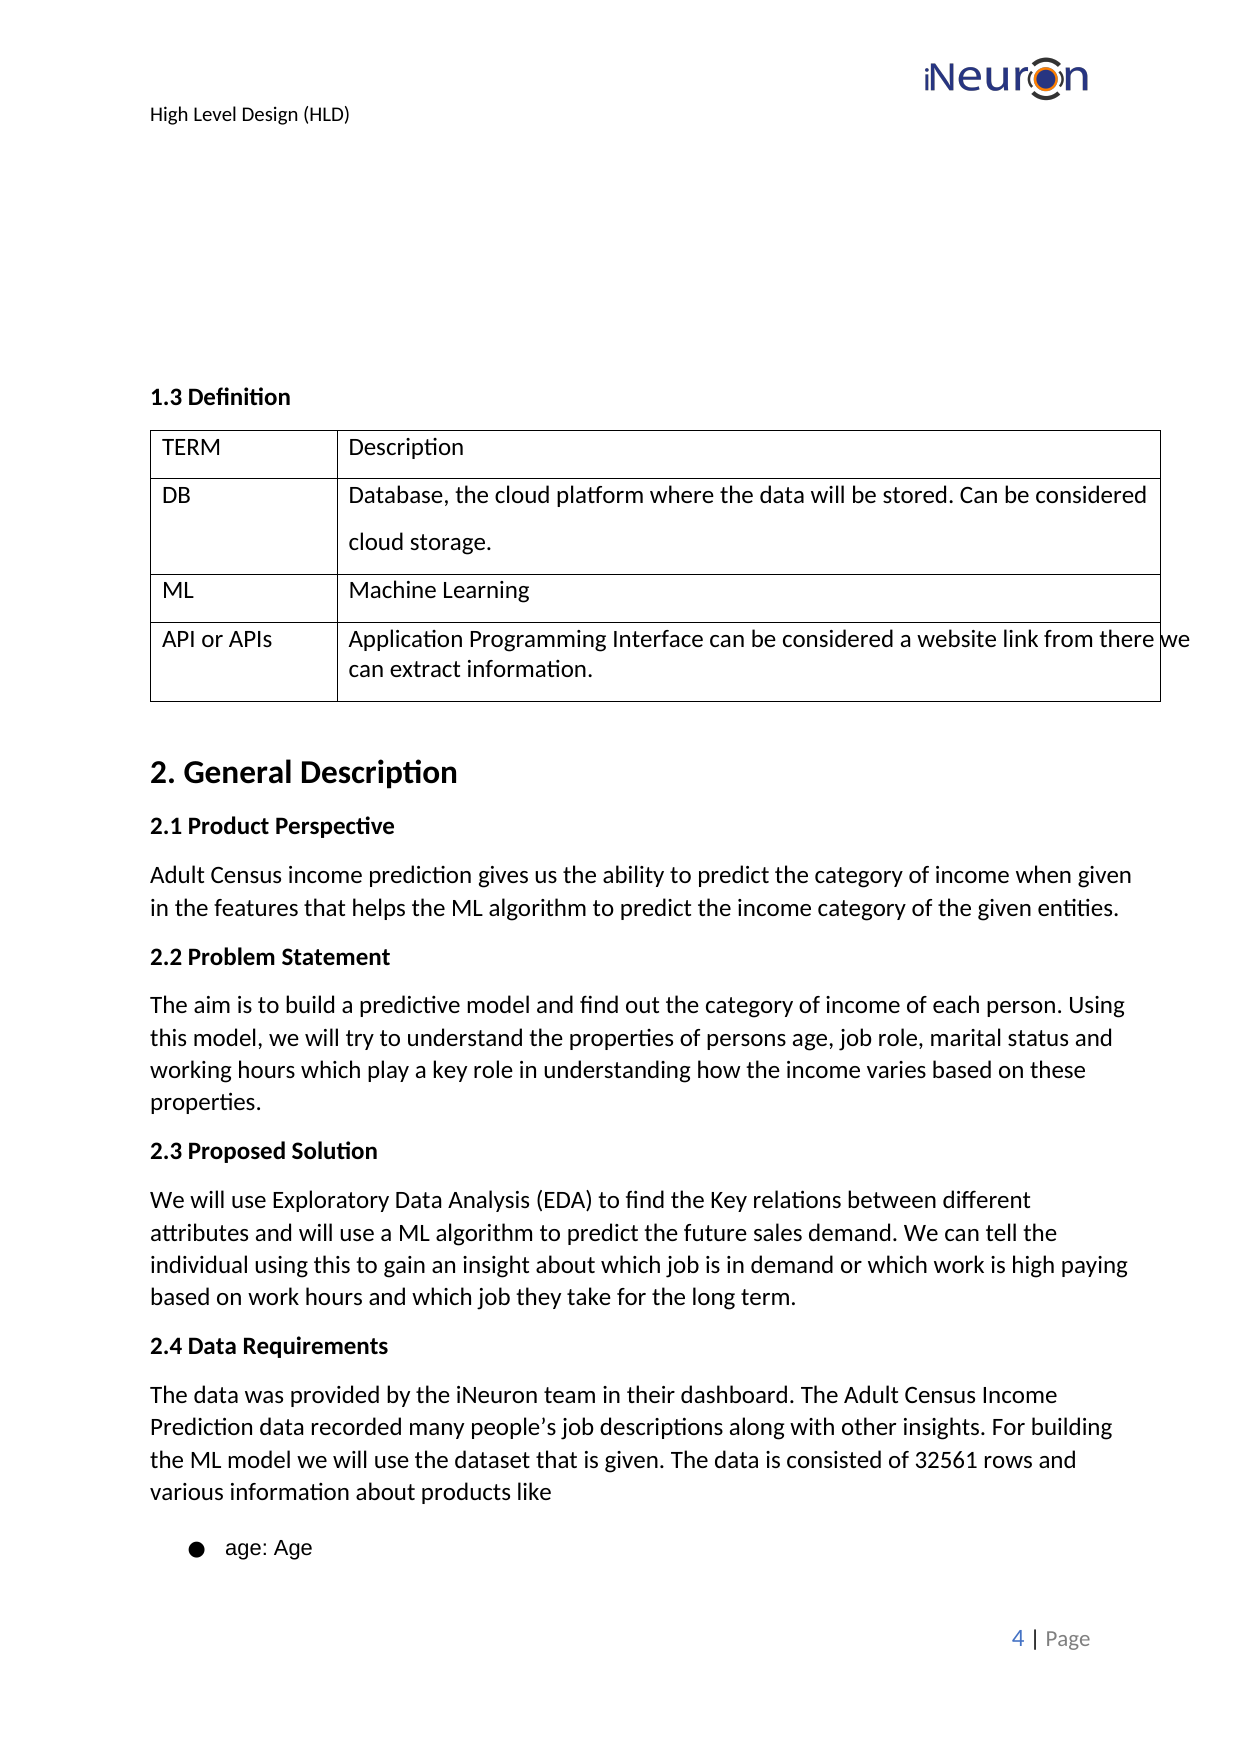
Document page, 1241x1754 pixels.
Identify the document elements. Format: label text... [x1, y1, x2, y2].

text 2.3 Proposed Solution [150, 1135, 1135, 1166]
table_cell ML [151, 575, 337, 622]
text The data was provided by the iNeuron team in their dashboard. The Adult Census Income Prediction data recorded many people’s job descriptions along with other insights. For building the ML model we will use the dataset that is given. The data is consisted of 32561 rows and various information about products like [150, 1379, 1135, 1507]
table_header Description [338, 431, 1160, 478]
text 1.3 Definition [150, 381, 1135, 412]
table_cell Application Programming Interface can be considered a website link from there we can extract information. [338, 623, 1160, 701]
table_cell API or APIs [151, 623, 337, 701]
text 2.4 Data Requirements [150, 1330, 1135, 1361]
table_cell Database, the cloud platform where the data will be stored. Can be considered cloud storage. [338, 479, 1160, 574]
table_header TERM [151, 431, 337, 478]
text 2.2 Problem Statement [150, 941, 1135, 971]
picture [923, 51, 1091, 102]
table_cell Machine Learning [338, 575, 1160, 622]
text The aim is to build a predictive model and find out the category of income of each person. Using this model, we will try to understand the properties of persons age, job role, marital status and working hours which play a key role in understanding how the income varies based on these properties. [150, 989, 1135, 1117]
list age: Age [187, 1525, 1090, 1568]
text 2.1 Product Perspective [150, 810, 1135, 841]
text 2. General Description [150, 751, 1135, 791]
text We will use Exploratory Data Analysis (EDA) to find the Key relations between different attributes and will use a ML algorithm to predict the future sales demand. We can tell the individual using this to gain an insight about which job is in demand or which work is high paying based on work hours and which job they take for the long term. [150, 1184, 1135, 1312]
table_cell DB [151, 479, 337, 574]
text Adult Census income prediction gives us the ability to predict the category of income when given in the features that helps the ML algorithm to predict the income category of the given entities. [150, 859, 1135, 922]
